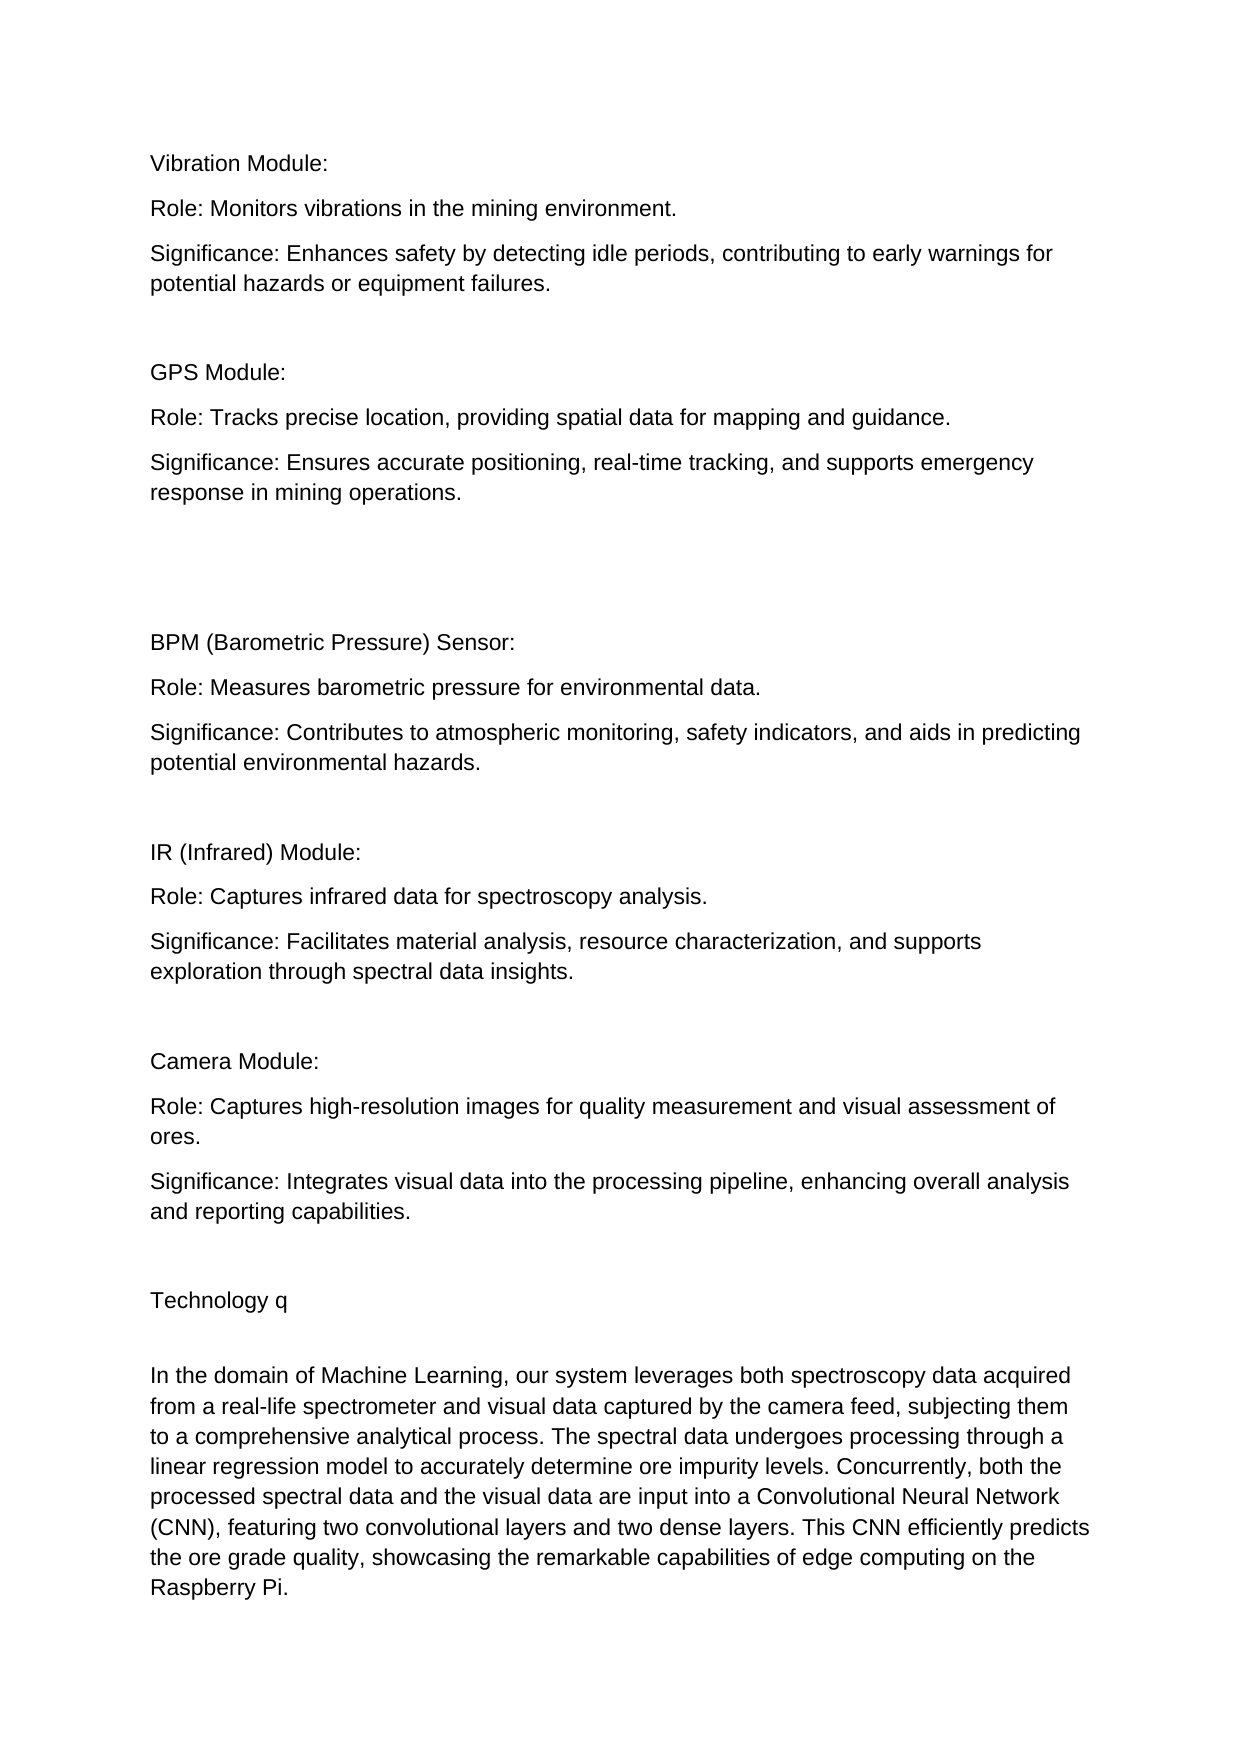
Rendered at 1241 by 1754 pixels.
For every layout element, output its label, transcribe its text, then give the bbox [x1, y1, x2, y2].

text GPS Module: [150, 359, 1090, 386]
text Significance: Facilitates material analysis, resource characterization, and supports exploration through spectral data insights. [150, 928, 1090, 985]
text Significance: Contributes to atmospheric monitoring, safety indicators, and aids in predicting potential environmental hazards. [150, 719, 1090, 775]
text Significance: Ensures accurate positioning, real-time tracking, and supports emergency response in mining operations. [150, 449, 1090, 506]
text BPM (Barometric Pressure) Sensor: [150, 629, 1090, 656]
text Technology q [150, 1287, 1090, 1314]
text Role: Captures high-resolution images for quality measurement and visual assessment of ores. [150, 1093, 1090, 1149]
text Significance: Enhances safety by detecting idle periods, contributing to early warnings for potential hazards or equipment failures. [150, 239, 1090, 296]
text Significance: Integrates visual data into the processing pipeline, enhancing overall analysis and reporting capabilities. [150, 1168, 1090, 1224]
text Camera Module: [150, 1048, 1090, 1074]
text IR (Infrared) Module: [150, 838, 1090, 865]
text Role: Measures barometric pressure for environmental data. [150, 674, 1090, 700]
text In the domain of Machine Learning, our system leverages both spectroscopy data acquired from a real-life spectrometer and visual data captured by the camera feed, subjecting them to a comprehensive analytical process. The spectral data undergoes processing through a linear regression model to accurately determine ore impurity levels. Concurrently, both the processed spectral data and the visual data are input into a Convolutional Neural Network (CNN), featuring two convolutional layers and two dense layers. This CNN efficiently predicts the ore grade quality, showcasing the remarkable capabilities of edge computing on the Raspberry Pi. [150, 1332, 1090, 1600]
text Role: Tracks precise location, providing spatial data for mapping and guidance. [150, 404, 1090, 431]
text Vibration Module: [150, 150, 1090, 176]
text Role: Captures infrared data for spectroscopy analysis. [150, 883, 1090, 910]
text Role: Monitors vibrations in the mining environment. [150, 195, 1090, 221]
